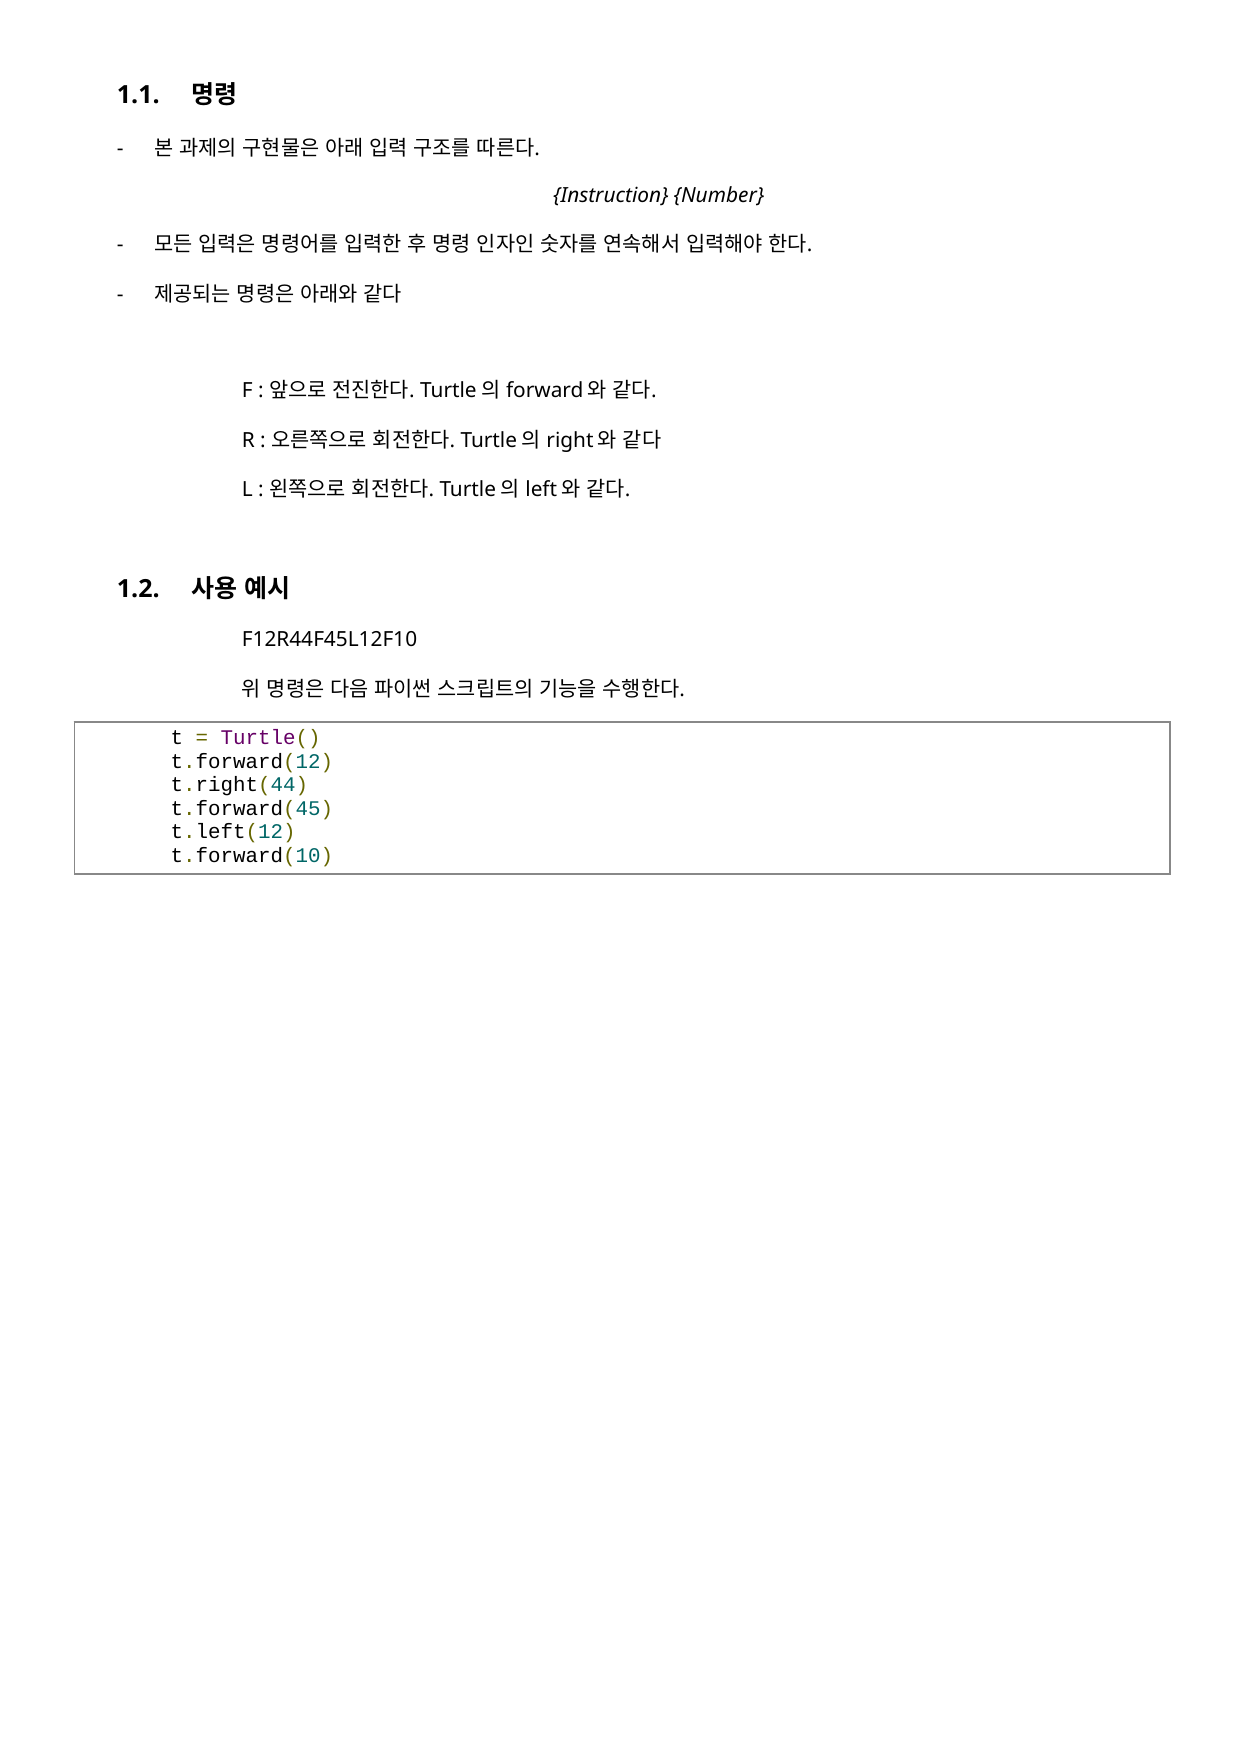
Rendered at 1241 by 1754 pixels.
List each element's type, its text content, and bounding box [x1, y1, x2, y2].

text t.forward(10) [75, 839, 1169, 873]
list F12R44F45L12F10 [237, 624, 1165, 653]
text t.left(12) [75, 822, 1165, 839]
text t = Turtle() [75, 723, 1169, 751]
list L : 왼쪽으로 회전한다. Turtle의 left와 같다. [242, 472, 1165, 502]
text t.forward(45) [75, 798, 1165, 822]
list R : 오른쪽으로 회전한다. Turtle의 right와 같다 [242, 423, 1165, 453]
list F : 앞으로 전진한다. Turtle의 forward와 같다. [242, 373, 1165, 404]
list 제공되는 명령은 아래와 같다 [117, 277, 1165, 307]
list 본 과제의 구현물은 아래 입력 구조를 따른다. [117, 131, 1165, 161]
text 위 명령은 다음 파이썬 스크립트의 기능을 수행한다. [158, 672, 1165, 702]
list {Instruction} {Number} [154, 180, 1165, 208]
text t.right(44) [75, 774, 1165, 798]
list 명령 [117, 75, 1165, 111]
list 모든 입력은 명령어를 입력한 후 명령 인자인 숫자를 연속해서 입력해야 한다. [117, 227, 1165, 258]
list 사용 예시 [117, 569, 1165, 605]
text t.forward(12) [75, 751, 1165, 774]
